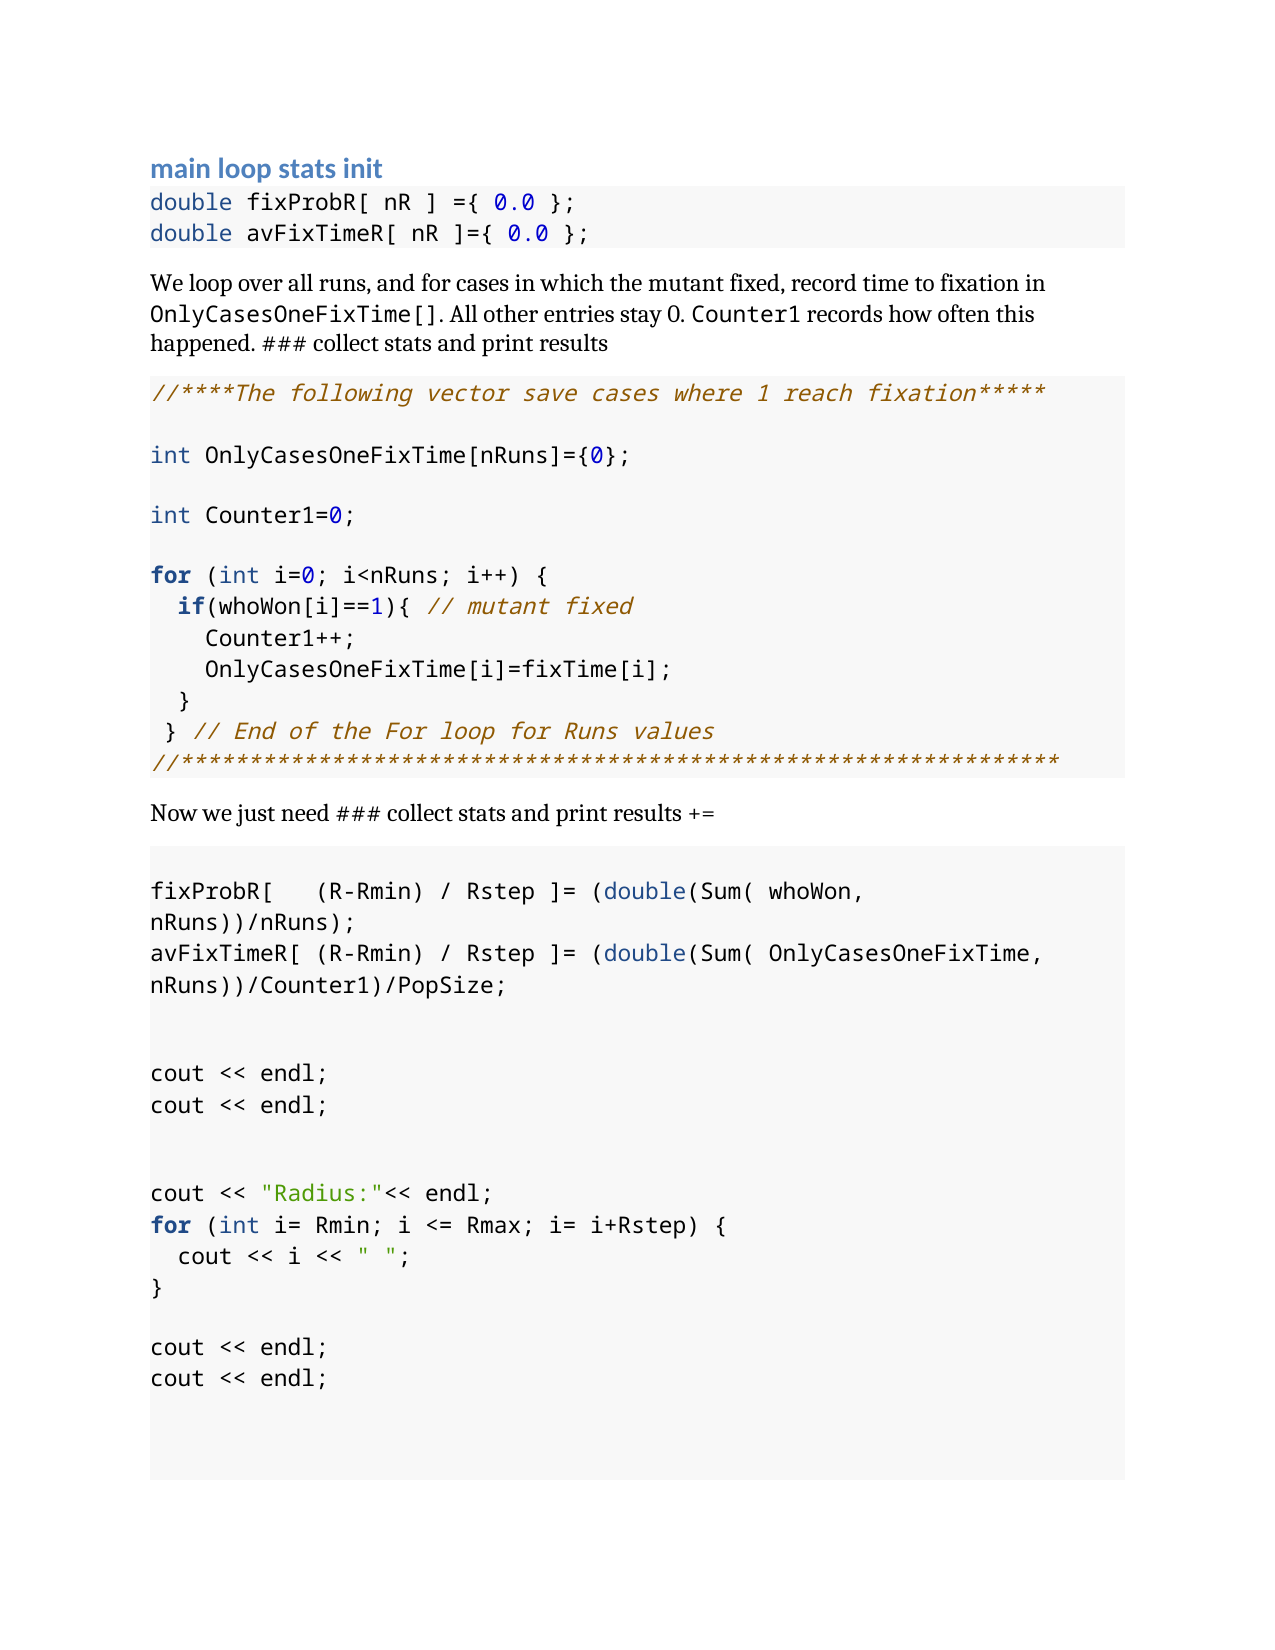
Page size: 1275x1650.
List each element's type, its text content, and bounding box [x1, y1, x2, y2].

text Now we just need ### collect stats and print results += [150, 798, 1125, 827]
text We loop over all runs, and for cases in which the mutant fixed, record time to fixation in OnlyCasesOneFixTime[]. All other entries stay 0. Counter1 records how often this happened. ### collect stats and print results [150, 269, 1125, 358]
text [150, 846, 1125, 1480]
text double fixProbR[ nR ] ={ 0.0 }; double avFixTimeR[ nR ]={ 0.0 }; [576, 186, 1125, 248]
text //****The following vector save cases where 1 reach fixation***** int OnlyCasesOneFixTime[nRuns]={0}; int Counter1=0; for (int i=0; i<nRuns; i++) { if(whoWon[i]==1){ // mutant fixed Counter1++; OnlyCasesOneFixTime[i]=fixTime[i]; } } // End of the For loop for Runs values //**************************************************************** [150, 376, 1125, 778]
subtitle main loop stats init [150, 150, 1125, 186]
